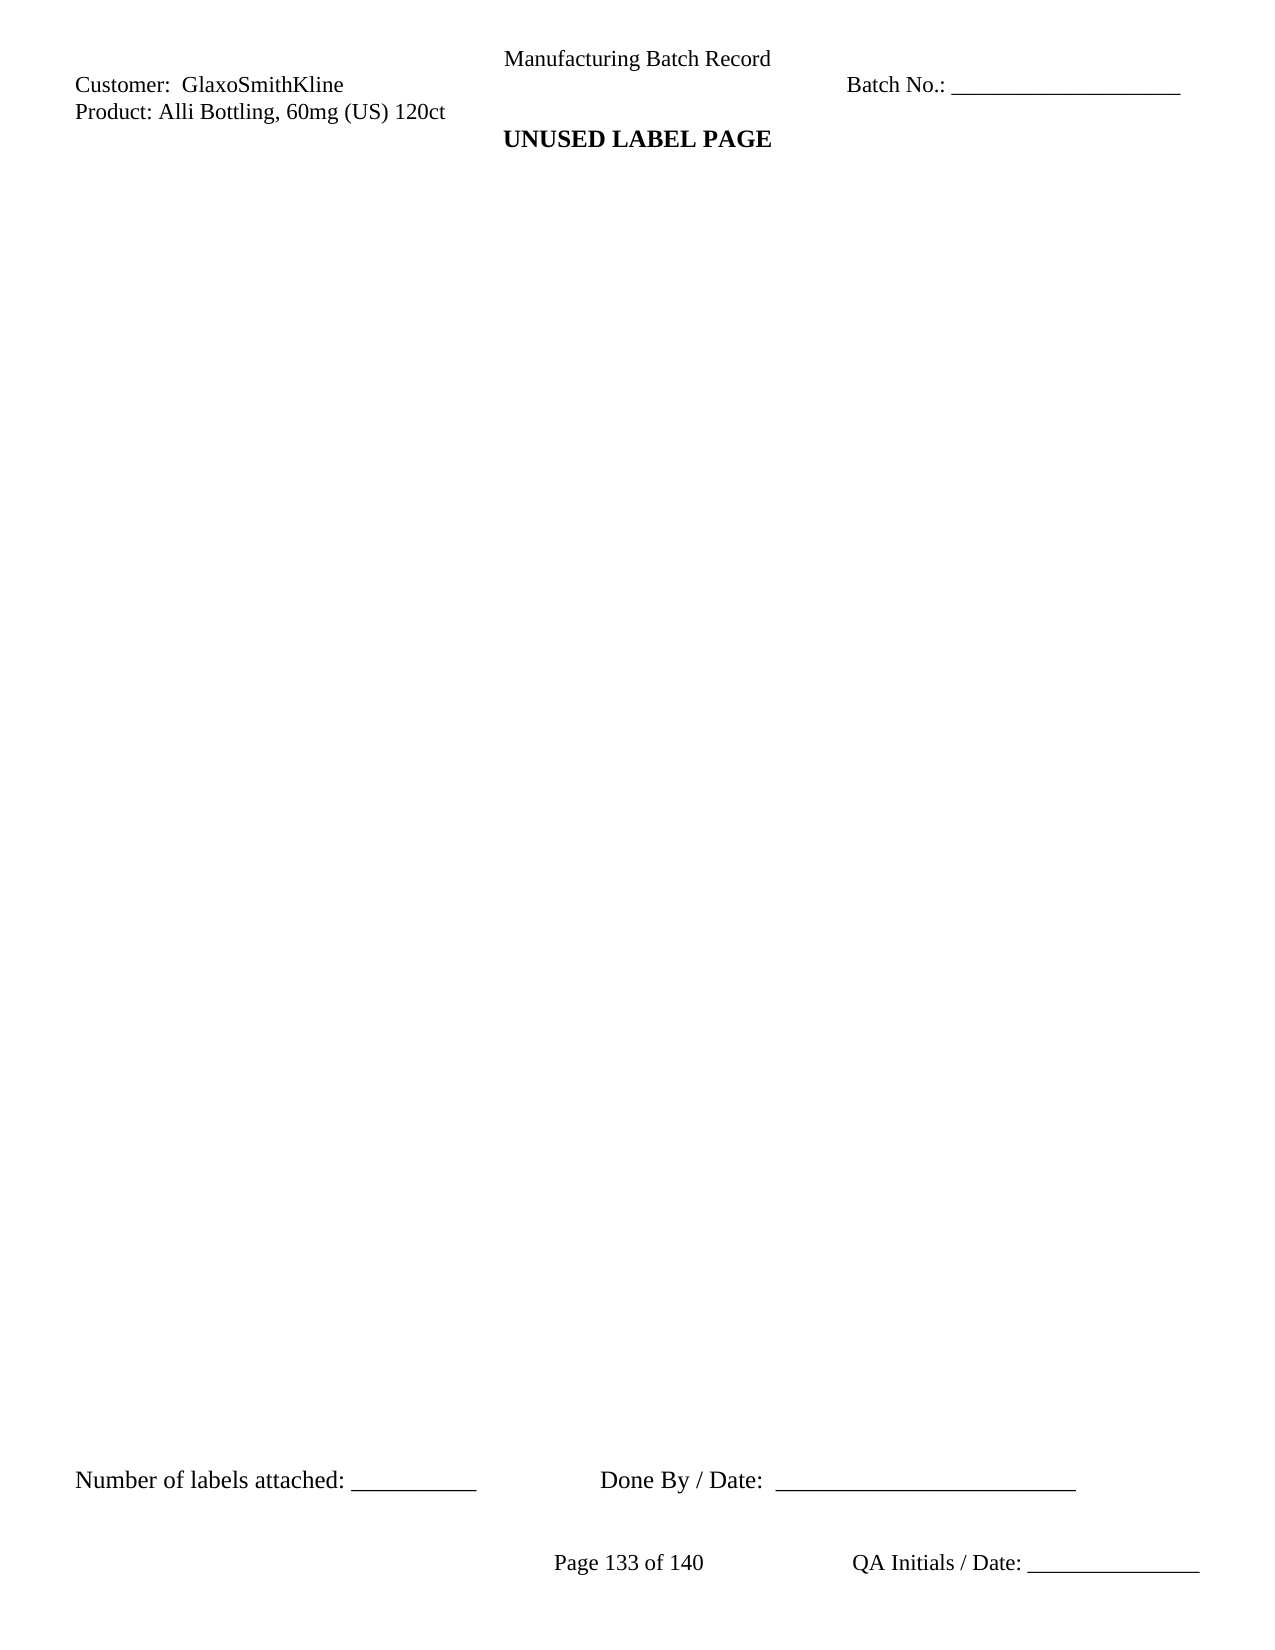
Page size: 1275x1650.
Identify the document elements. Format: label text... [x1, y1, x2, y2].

text UNUSED LABEL PAGE [75, 124, 1200, 153]
text Number of labels attached: __________ Done By / Date: ________________________ [75, 1466, 1200, 1494]
